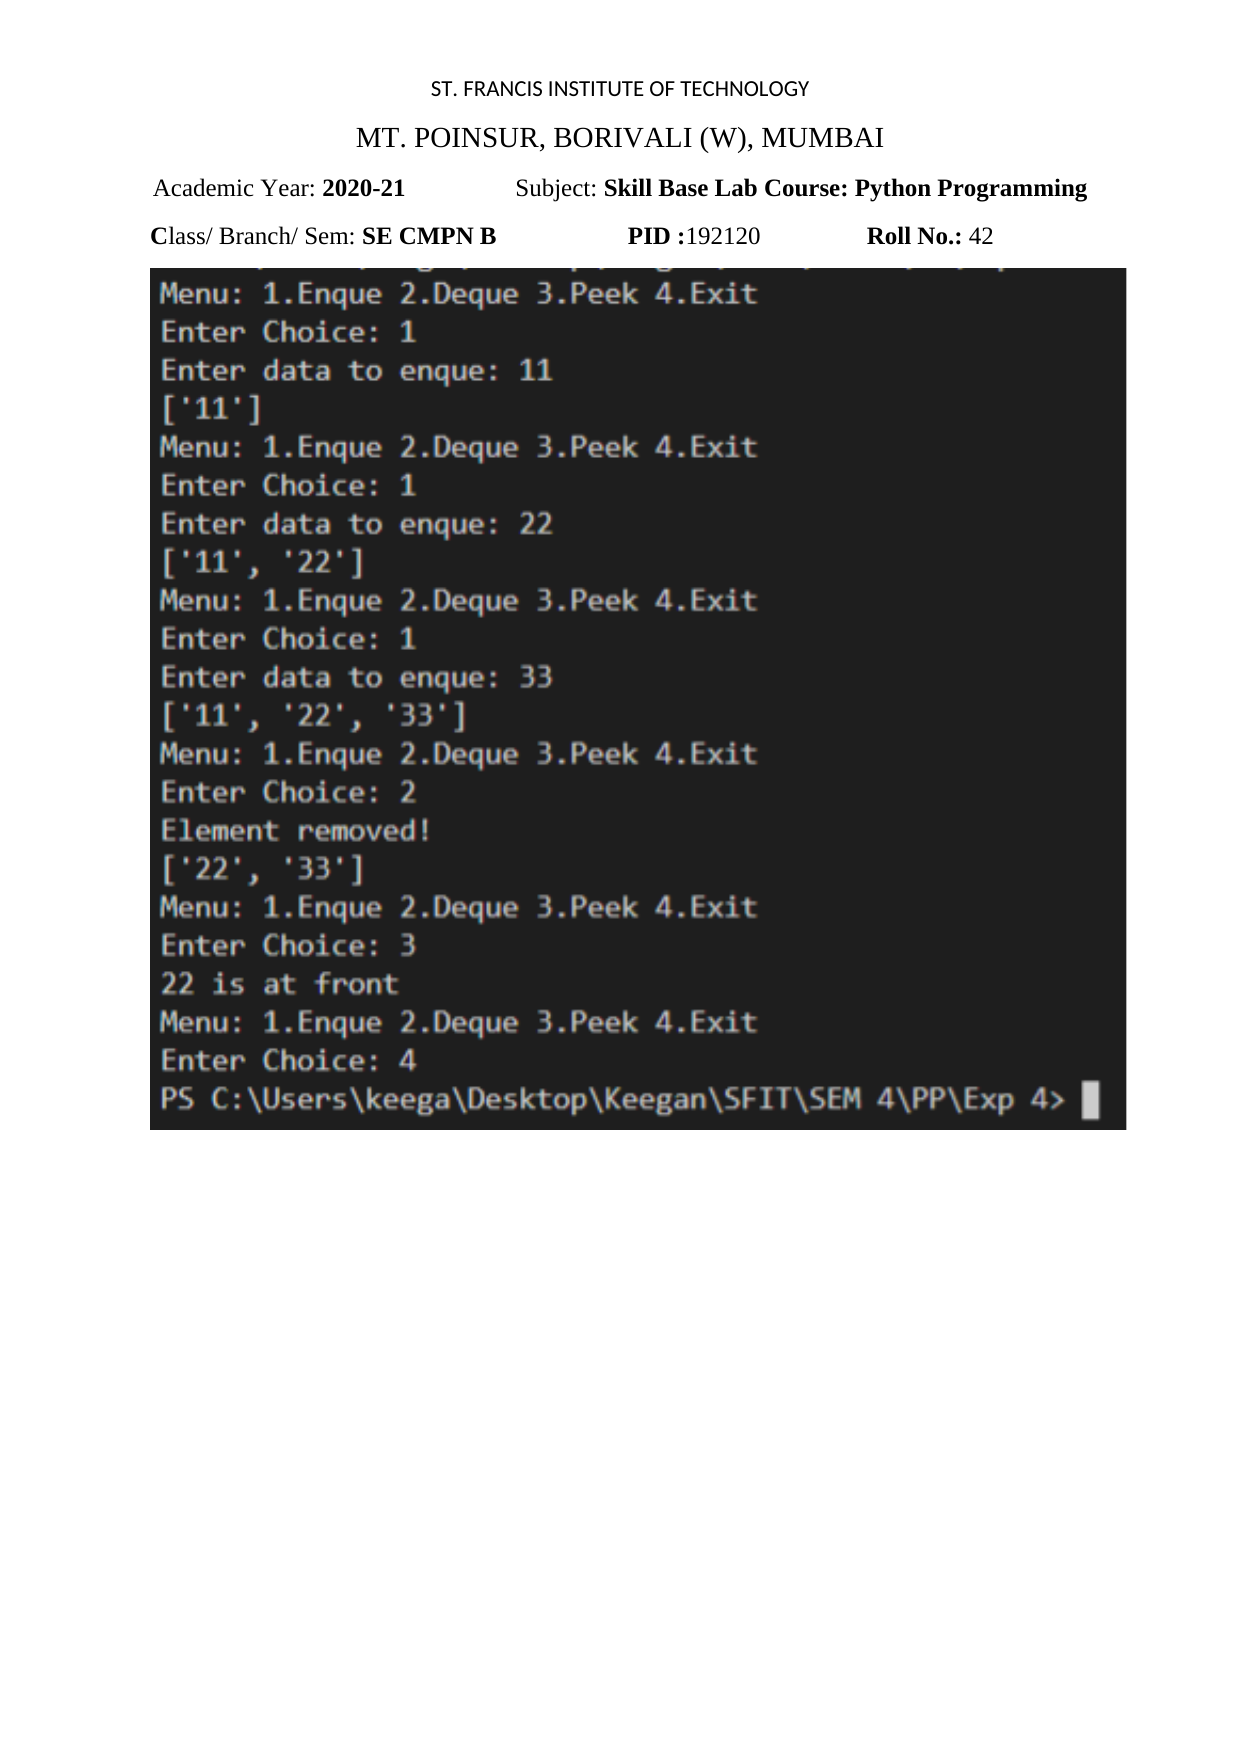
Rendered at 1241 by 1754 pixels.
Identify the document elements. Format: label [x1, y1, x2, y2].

picture [150, 268, 1127, 1130]
